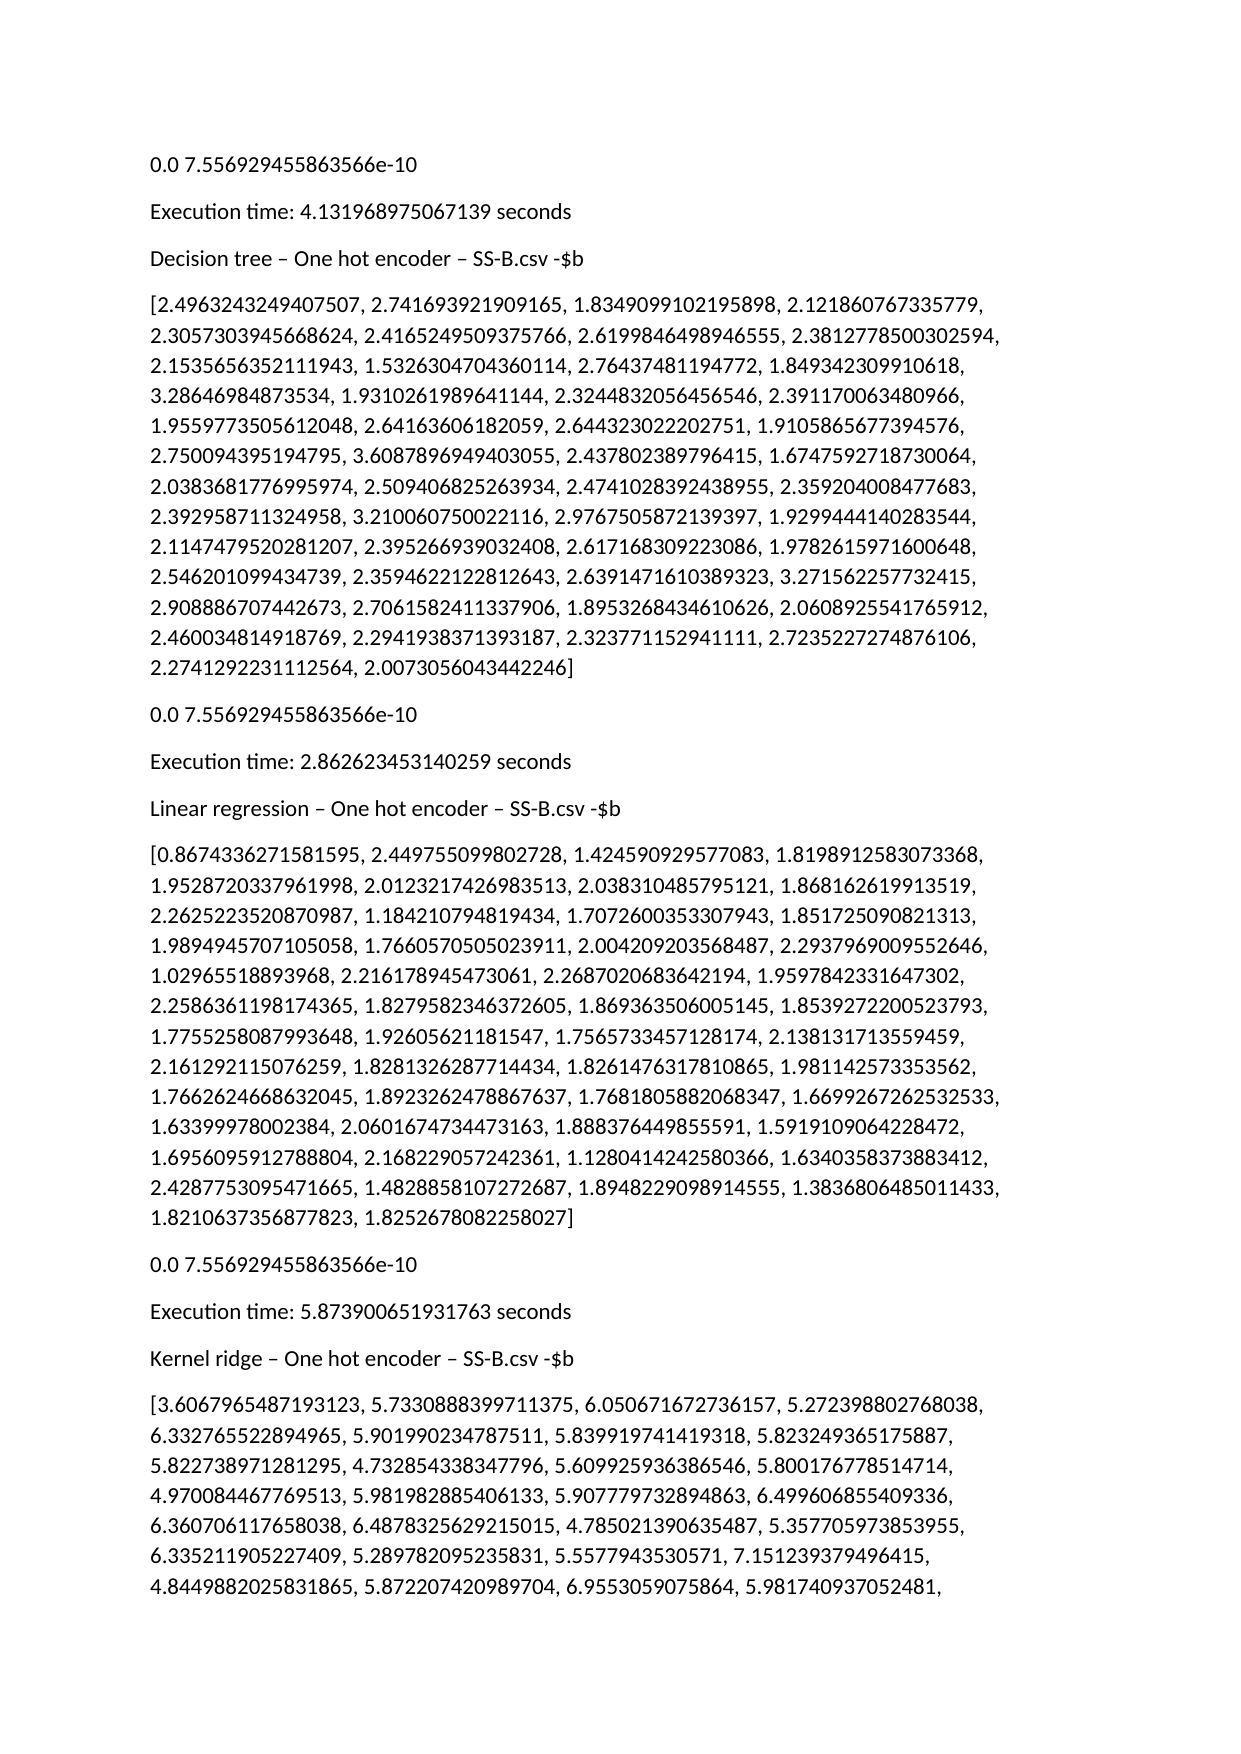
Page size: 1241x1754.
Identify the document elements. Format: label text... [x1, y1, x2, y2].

text [0.8674336271581595, 2.449755099802728, 1.424590929577083, 1.8198912583073368, 1.9528720337961998, 2.0123217426983513, 2.038310485795121, 1.868162619913519, 2.2625223520870987, 1.184210794819434, 1.7072600353307943, 1.851725090821313, 1.9894945707105058, 1.7660570505023911, 2.004209203568487, 2.2937969009552646, 1.02965518893968, 2.216178945473061, 2.2687020683642194, 1.9597842331647302, 2.2586361198174365, 1.8279582346372605, 1.869363506005145, 1.8539272200523793, 1.7755258087993648, 1.92605621181547, 1.7565733457128174, 2.138131713559459, 2.161292115076259, 1.8281326287714434, 1.8261476317810865, 1.981142573353562, 1.7662624668632045, 1.8923262478867637, 1.7681805882068347, 1.6699267262532533, 1.63399978002384, 2.0601674734473163, 1.888376449855591, 1.5919109064228472, 1.6956095912788804, 2.168229057242361, 1.1280414242580366, 1.6340358373883412, 2.4287753095471665, 1.4828858107272687, 1.8948229098914555, 1.3836806485011433, 1.8210637356877823, 1.8252678082258027] [150, 841, 1090, 1231]
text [150, 1391, 1090, 1600]
text 0.0 7.556929455863566e-10 [150, 150, 1090, 178]
text 0.0 7.556929455863566e-10 [150, 700, 1090, 728]
text Execution time: 2.862623453140259 seconds [150, 747, 1090, 775]
text Execution time: 4.131968975067139 seconds [150, 197, 1090, 225]
text [2.4963243249407507, 2.741693921909165, 1.8349099102195898, 2.121860767335779, 2.3057303945668624, 2.4165249509375766, 2.6199846498946555, 2.3812778500302594, 2.1535656352111943, 1.5326304704360114, 2.76437481194772, 1.849342309910618, 3.28646984873534, 1.9310261989641144, 2.3244832056456546, 2.391170063480966, 1.9559773505612048, 2.64163606182059, 2.644323022202751, 1.9105865677394576, 2.750094395194795, 3.6087896949403055, 2.437802389796415, 1.6747592718730064, 2.0383681776995974, 2.509406825263934, 2.4741028392438955, 2.359204008477683, 2.392958711324958, 3.210060750022116, 2.9767505872139397, 1.9299444140283544, 2.1147479520281207, 2.395266939032408, 2.617168309223086, 1.9782615971600648, 2.546201099434739, 2.3594622122812643, 2.6391471610389323, 3.271562257732415, 2.908886707442673, 2.7061582411337906, 1.8953268434610626, 2.0608925541765912, 2.460034814918769, 2.2941938371393187, 2.323771152941111, 2.7235227274876106, 2.2741292231112564, 2.0073056043442246] [150, 291, 1090, 681]
text 0.0 7.556929455863566e-10 [150, 1250, 1090, 1278]
text Linear regression – One hot encoder – SS-B.csv -$b [150, 794, 1090, 822]
text Decision tree – One hot encoder – SS-B.csv -$b [150, 244, 1090, 272]
text Kernel ridge – One hot encoder – SS-B.csv -$b [150, 1344, 1090, 1372]
text Execution time: 5.873900651931763 seconds [150, 1297, 1090, 1325]
